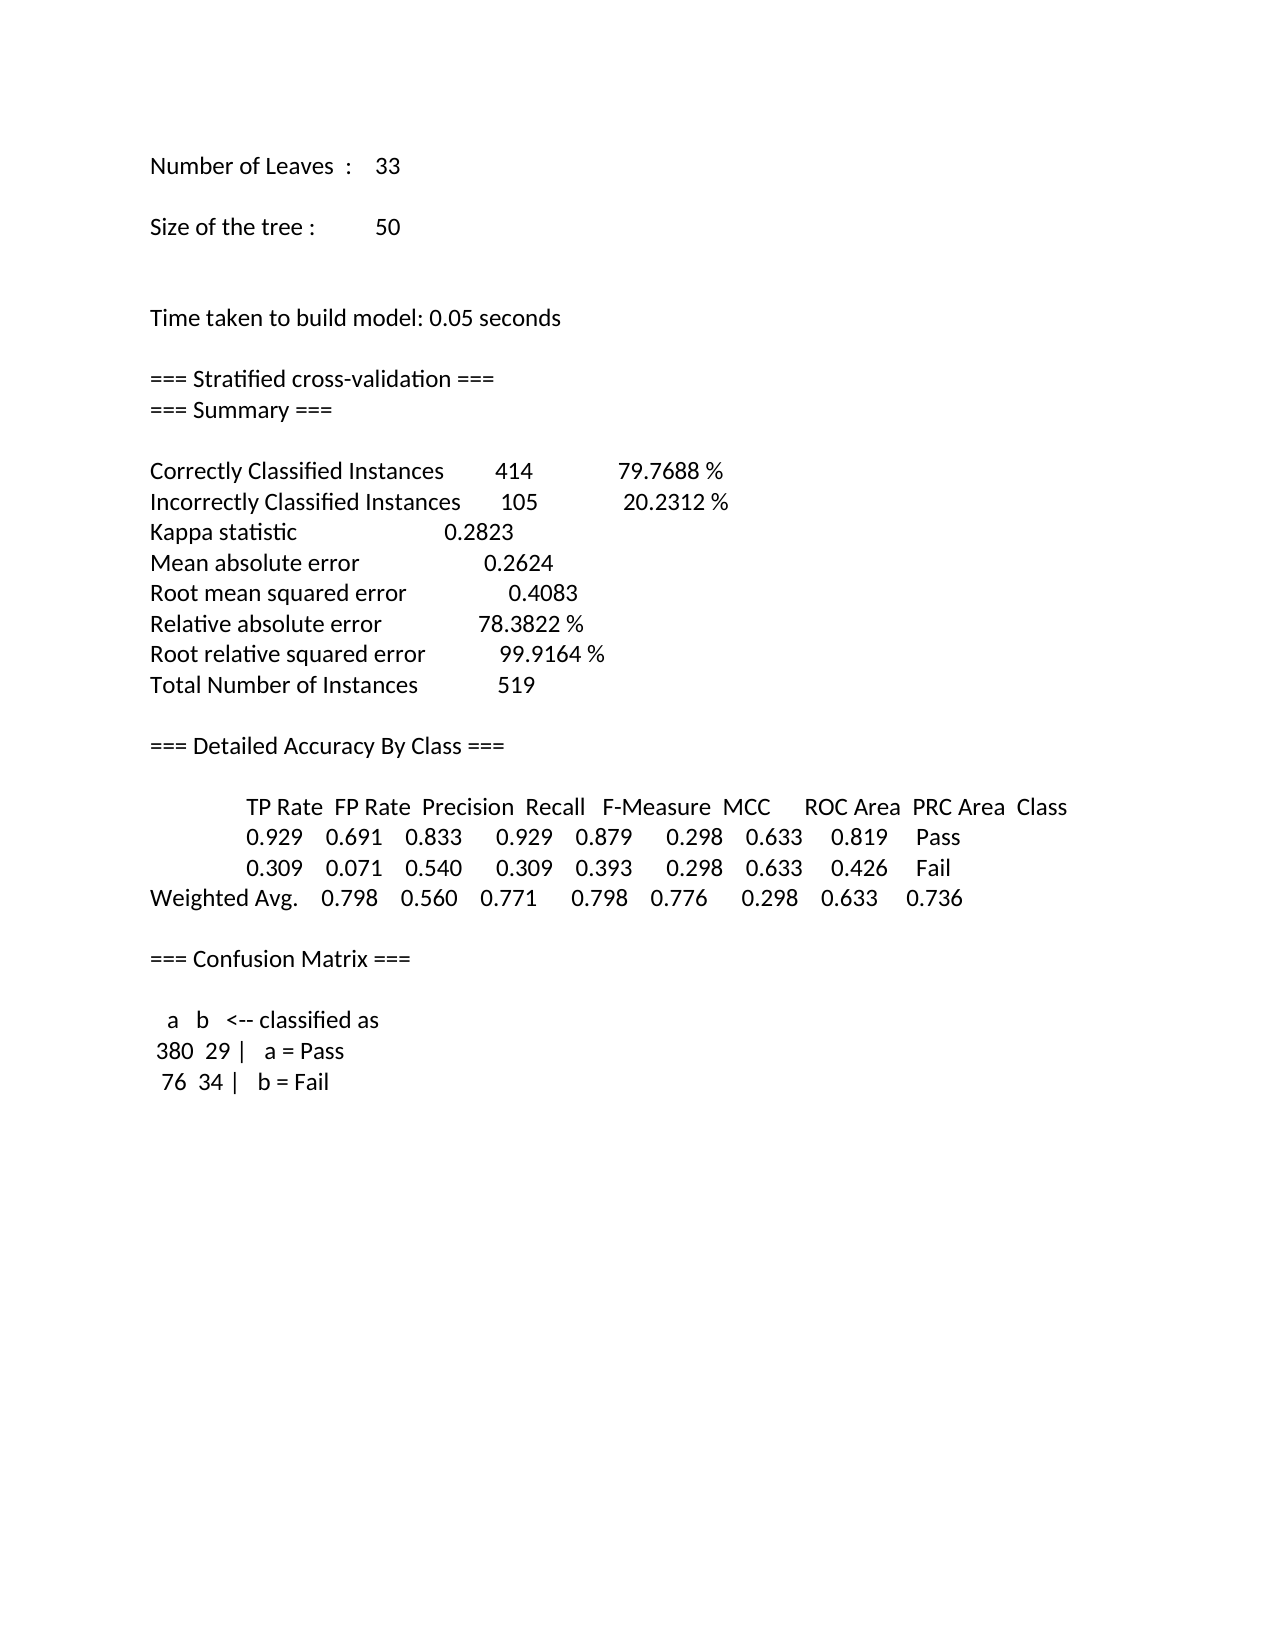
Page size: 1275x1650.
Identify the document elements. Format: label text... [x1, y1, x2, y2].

text TP Rate FP Rate Precision Recall F-Measure MCC ROC Area PRC Area Class [150, 791, 1125, 821]
text === Stratified cross-validation === [150, 364, 1125, 394]
text 380 29 | a = Pass [150, 1035, 1125, 1066]
text Relative absolute error 78.3822 % [150, 608, 1125, 638]
text Kappa statistic 0.2823 [150, 516, 1125, 547]
text Number of Leaves : 33 [150, 150, 1125, 181]
text === Confusion Matrix === [150, 943, 1125, 974]
text 76 34 | b = Fail [150, 1066, 1125, 1096]
text Correctly Classified Instances 414 79.7688 % [150, 455, 1125, 486]
text a b <-- classified as [150, 1004, 1125, 1035]
text Total Number of Instances 519 [150, 669, 1125, 699]
text 0.929 0.691 0.833 0.929 0.879 0.298 0.633 0.819 Pass [150, 821, 1125, 852]
text Root mean squared error 0.4083 [150, 577, 1125, 608]
text Size of the tree : 50 [150, 211, 1125, 242]
text Incorrectly Classified Instances 105 20.2312 % [150, 486, 1125, 516]
text Mean absolute error 0.2624 [150, 547, 1125, 577]
text === Summary === [150, 394, 1125, 425]
text 0.309 0.071 0.540 0.309 0.393 0.298 0.633 0.426 Fail [150, 852, 1125, 882]
text === Detailed Accuracy By Class === [150, 730, 1125, 760]
text Root relative squared error 99.9164 % [150, 638, 1125, 669]
text Weighted Avg. 0.798 0.560 0.771 0.798 0.776 0.298 0.633 0.736 [150, 882, 1125, 913]
text Time taken to build model: 0.05 seconds [150, 303, 1125, 333]
